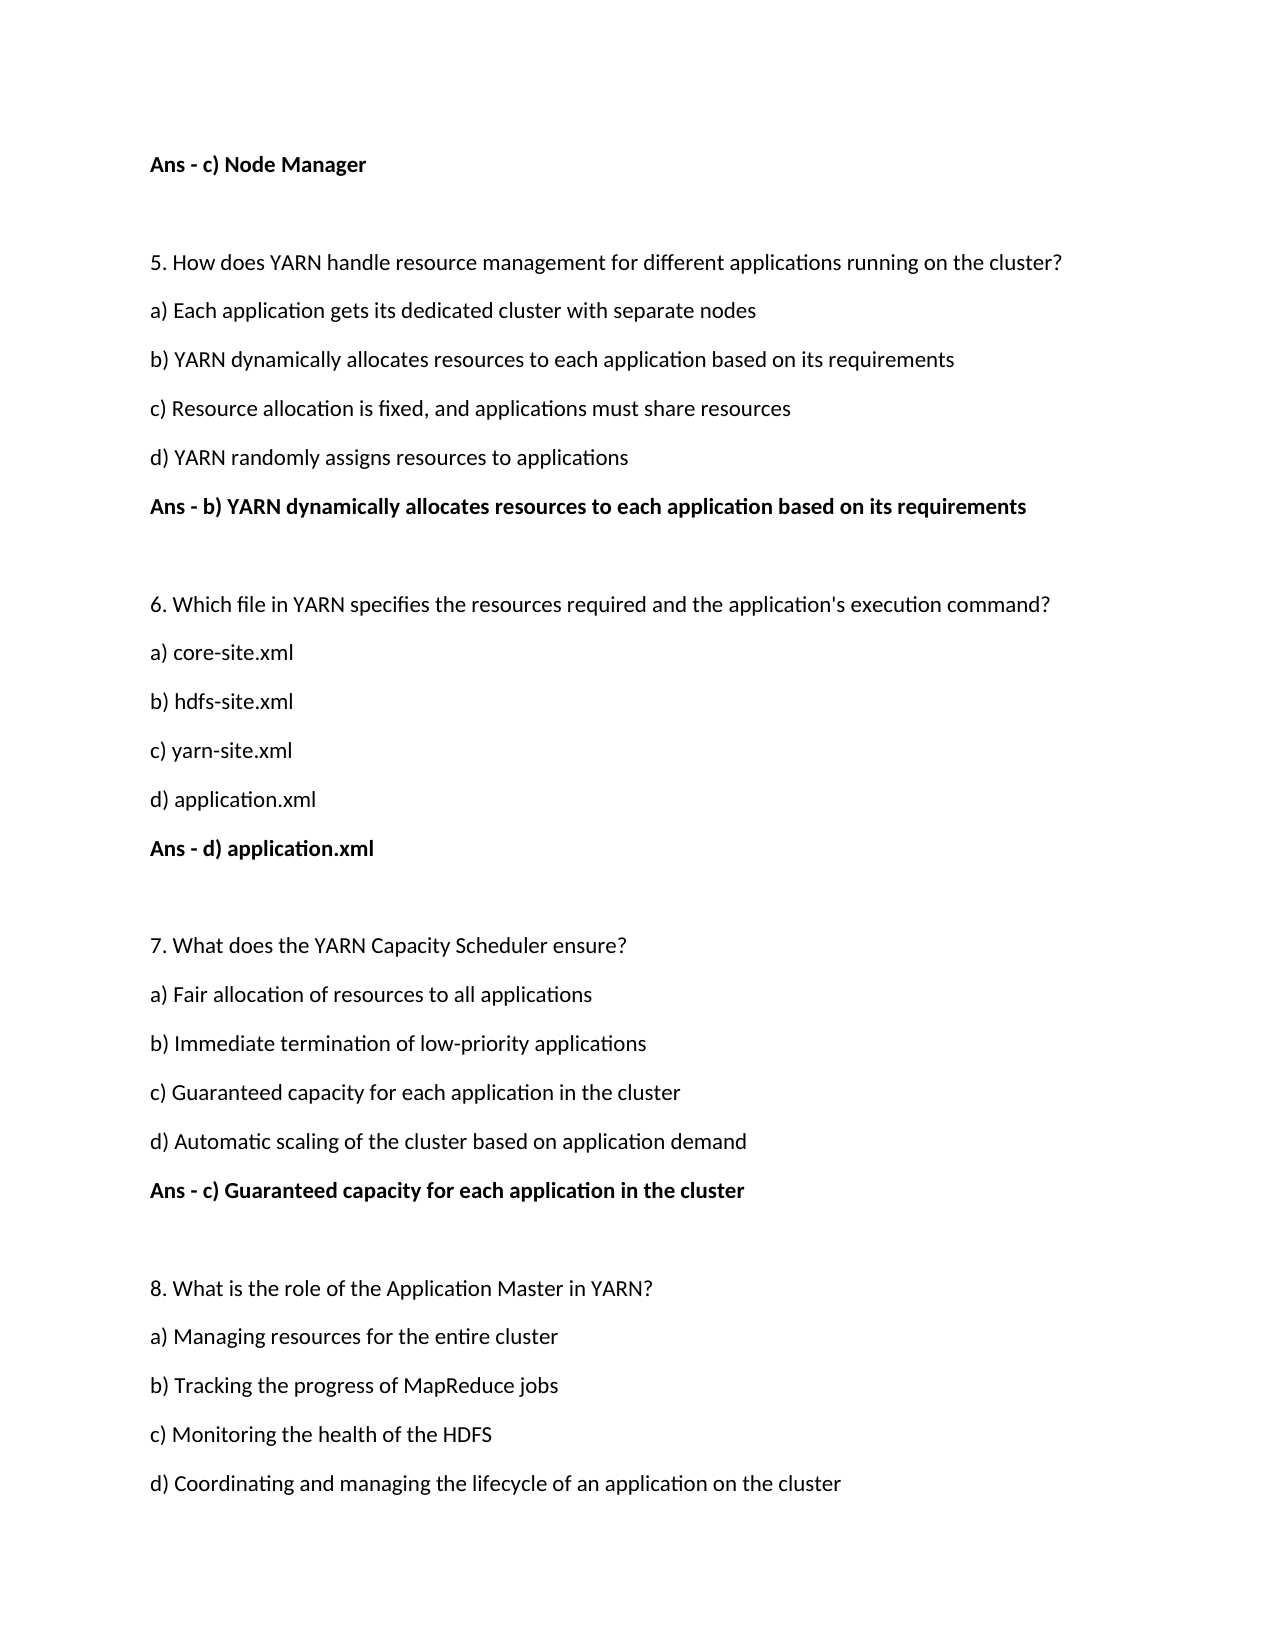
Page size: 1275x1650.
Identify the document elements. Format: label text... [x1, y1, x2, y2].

text 7. What does the YARN Capacity Scheduler ensure? [150, 932, 1125, 960]
text a) Managing resources for the entire cluster [150, 1322, 1125, 1351]
text b) hdfs-site.xml [150, 687, 1125, 715]
text c) yarn-site.xml [150, 736, 1125, 764]
text d) Automatic scaling of the cluster based on application demand [150, 1127, 1125, 1155]
text a) Each application gets its dedicated cluster with separate nodes [150, 297, 1125, 324]
text b) Tracking the progress of MapReduce jobs [150, 1371, 1125, 1399]
text 6. Which file in YARN specifies the resources required and the application's execution command? [150, 590, 1125, 618]
text b) Immediate termination of low-priority applications [150, 1029, 1125, 1057]
text c) Guaranteed capacity for each application in the cluster [150, 1078, 1125, 1106]
text a) core-site.xml [150, 638, 1125, 667]
text 5. How does YARN handle resource management for different applications running on the cluster? [150, 248, 1125, 276]
text c) Monitoring the health of the HDFS [150, 1420, 1125, 1448]
text c) Resource allocation is fixed, and applications must share resources [150, 394, 1125, 422]
text Ans - d) application.xml [150, 834, 1125, 862]
text d) Coordinating and managing the lifecycle of an application on the cluster [150, 1469, 1125, 1497]
text b) YARN dynamically allocates resources to each application based on its requirements [150, 345, 1125, 373]
text d) YARN randomly assigns resources to applications [150, 443, 1125, 471]
text a) Fair allocation of resources to all applications [150, 981, 1125, 1008]
text Ans - b) YARN dynamically allocates resources to each application based on its requirements [150, 492, 1125, 520]
text 8. What is the role of the Application Master in YARN? [150, 1274, 1125, 1302]
text Ans - c) Node Manager [150, 150, 1125, 178]
text d) application.xml [150, 785, 1125, 813]
text Ans - c) Guaranteed capacity for each application in the cluster [150, 1176, 1125, 1204]
